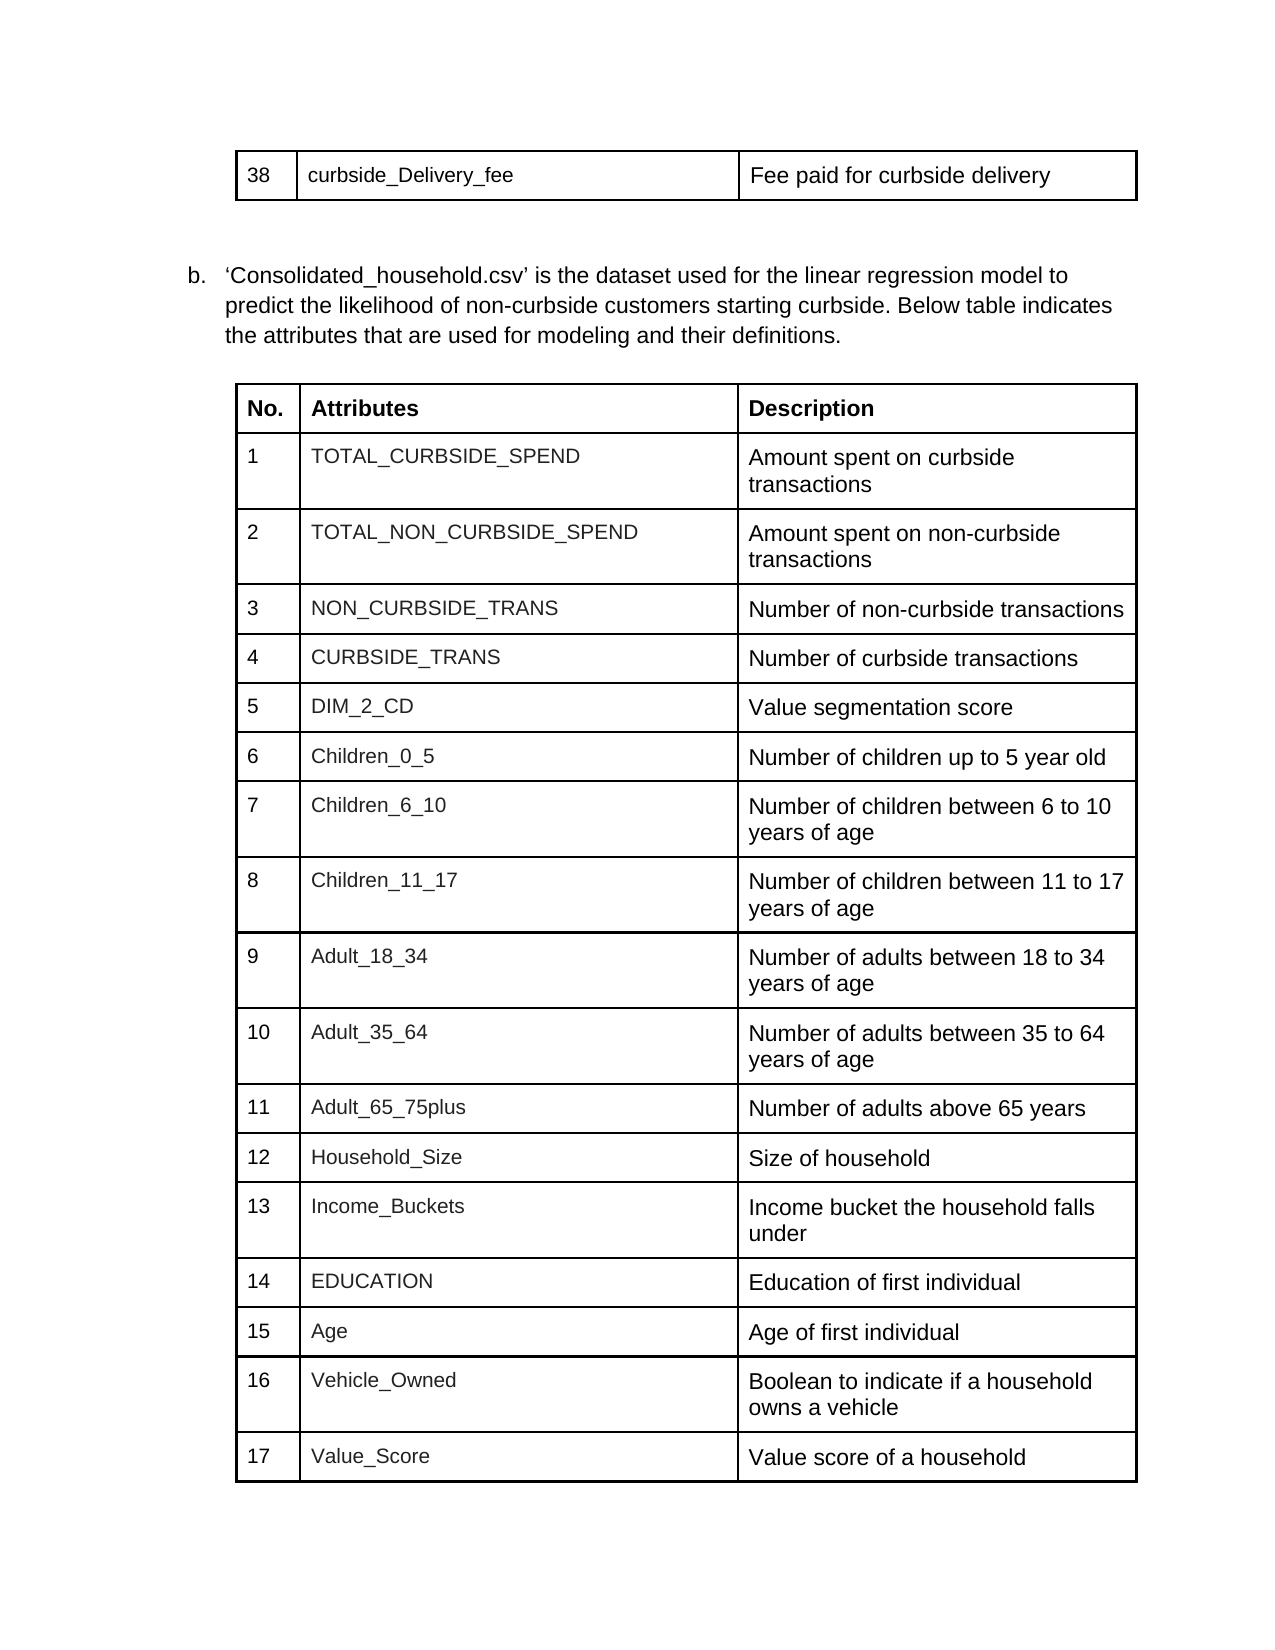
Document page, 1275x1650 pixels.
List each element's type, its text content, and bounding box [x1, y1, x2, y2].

table_cell Number of adults between 35 to 64 years of age [739, 1009, 1135, 1083]
table_cell Value score of a household [739, 1433, 1135, 1480]
table_cell Age [301, 1308, 737, 1355]
table_cell 38 [238, 152, 296, 199]
table_cell Income bucket the household falls under [739, 1183, 1135, 1257]
table_cell 14 [238, 1259, 299, 1306]
table_cell 12 [238, 1134, 299, 1181]
table_cell Number of children between 11 to 17 years of age [739, 858, 1135, 931]
table_cell TOTAL_CURBSIDE_SPEND [301, 434, 737, 507]
table_cell Size of household [739, 1134, 1135, 1181]
table_cell 9 [238, 934, 299, 1007]
table_cell Adult_65_75plus [301, 1085, 737, 1132]
table_cell 11 [238, 1085, 299, 1132]
table_cell Fee paid for curbside delivery [740, 152, 1135, 199]
table_cell 8 [238, 858, 299, 931]
table_cell Vehicle_Owned [301, 1358, 737, 1431]
table_cell 5 [238, 684, 299, 731]
table_cell 7 [238, 782, 299, 856]
table_cell curbside_Delivery_fee [298, 152, 738, 199]
list ‘Consolidated_household.csv’ is the dataset used for the linear regression model to predict the likelihood of non-curbside customers starting curbside. Below table indicates the attributes that are used for modeling and their definitions. [187, 262, 1125, 348]
table_cell 6 [238, 733, 299, 780]
table_header No. [238, 385, 299, 432]
table_cell Children_6_10 [301, 782, 737, 856]
table_cell 3 [238, 585, 299, 632]
table_cell Value_Score [301, 1433, 737, 1480]
table_cell Adult_18_34 [301, 934, 737, 1007]
table_header Attributes [301, 385, 737, 432]
table_cell 4 [238, 635, 299, 682]
table_cell 1 [238, 434, 299, 507]
table_cell Household_Size [301, 1134, 737, 1181]
table_cell 10 [238, 1009, 299, 1083]
table_cell Number of adults above 65 years [739, 1085, 1135, 1132]
table_cell Number of non-curbside transactions [739, 585, 1135, 632]
table_cell Income_Buckets [301, 1183, 737, 1257]
table_cell 2 [238, 510, 299, 583]
table_cell Children_0_5 [301, 733, 737, 780]
table_cell Boolean to indicate if a household owns a vehicle [739, 1358, 1135, 1431]
table_header Description [739, 385, 1135, 432]
table_cell 16 [238, 1358, 299, 1431]
table_cell TOTAL_NON_CURBSIDE_SPEND [301, 510, 737, 583]
table_cell Value segmentation score [739, 684, 1135, 731]
table_cell 13 [238, 1183, 299, 1257]
table_cell Children_11_17 [301, 858, 737, 931]
table_cell 17 [238, 1433, 299, 1480]
table_cell Age of first individual [739, 1308, 1135, 1355]
table_cell EDUCATION [301, 1259, 737, 1306]
table_cell Education of first individual [739, 1259, 1135, 1306]
table_cell Number of children up to 5 year old [739, 733, 1135, 780]
table_cell Number of adults between 18 to 34 years of age [739, 934, 1135, 1007]
table_cell Amount spent on curbside transactions [739, 434, 1135, 507]
table_cell Amount spent on non-curbside transactions [739, 510, 1135, 583]
table_cell 15 [238, 1308, 299, 1355]
table_cell Adult_35_64 [301, 1009, 737, 1083]
table_cell DIM_2_CD [301, 684, 737, 731]
table_cell CURBSIDE_TRANS [301, 635, 737, 682]
table_cell Number of children between 6 to 10 years of age [739, 782, 1135, 856]
table_cell Number of curbside transactions [739, 635, 1135, 682]
table_cell NON_CURBSIDE_TRANS [301, 585, 737, 632]
